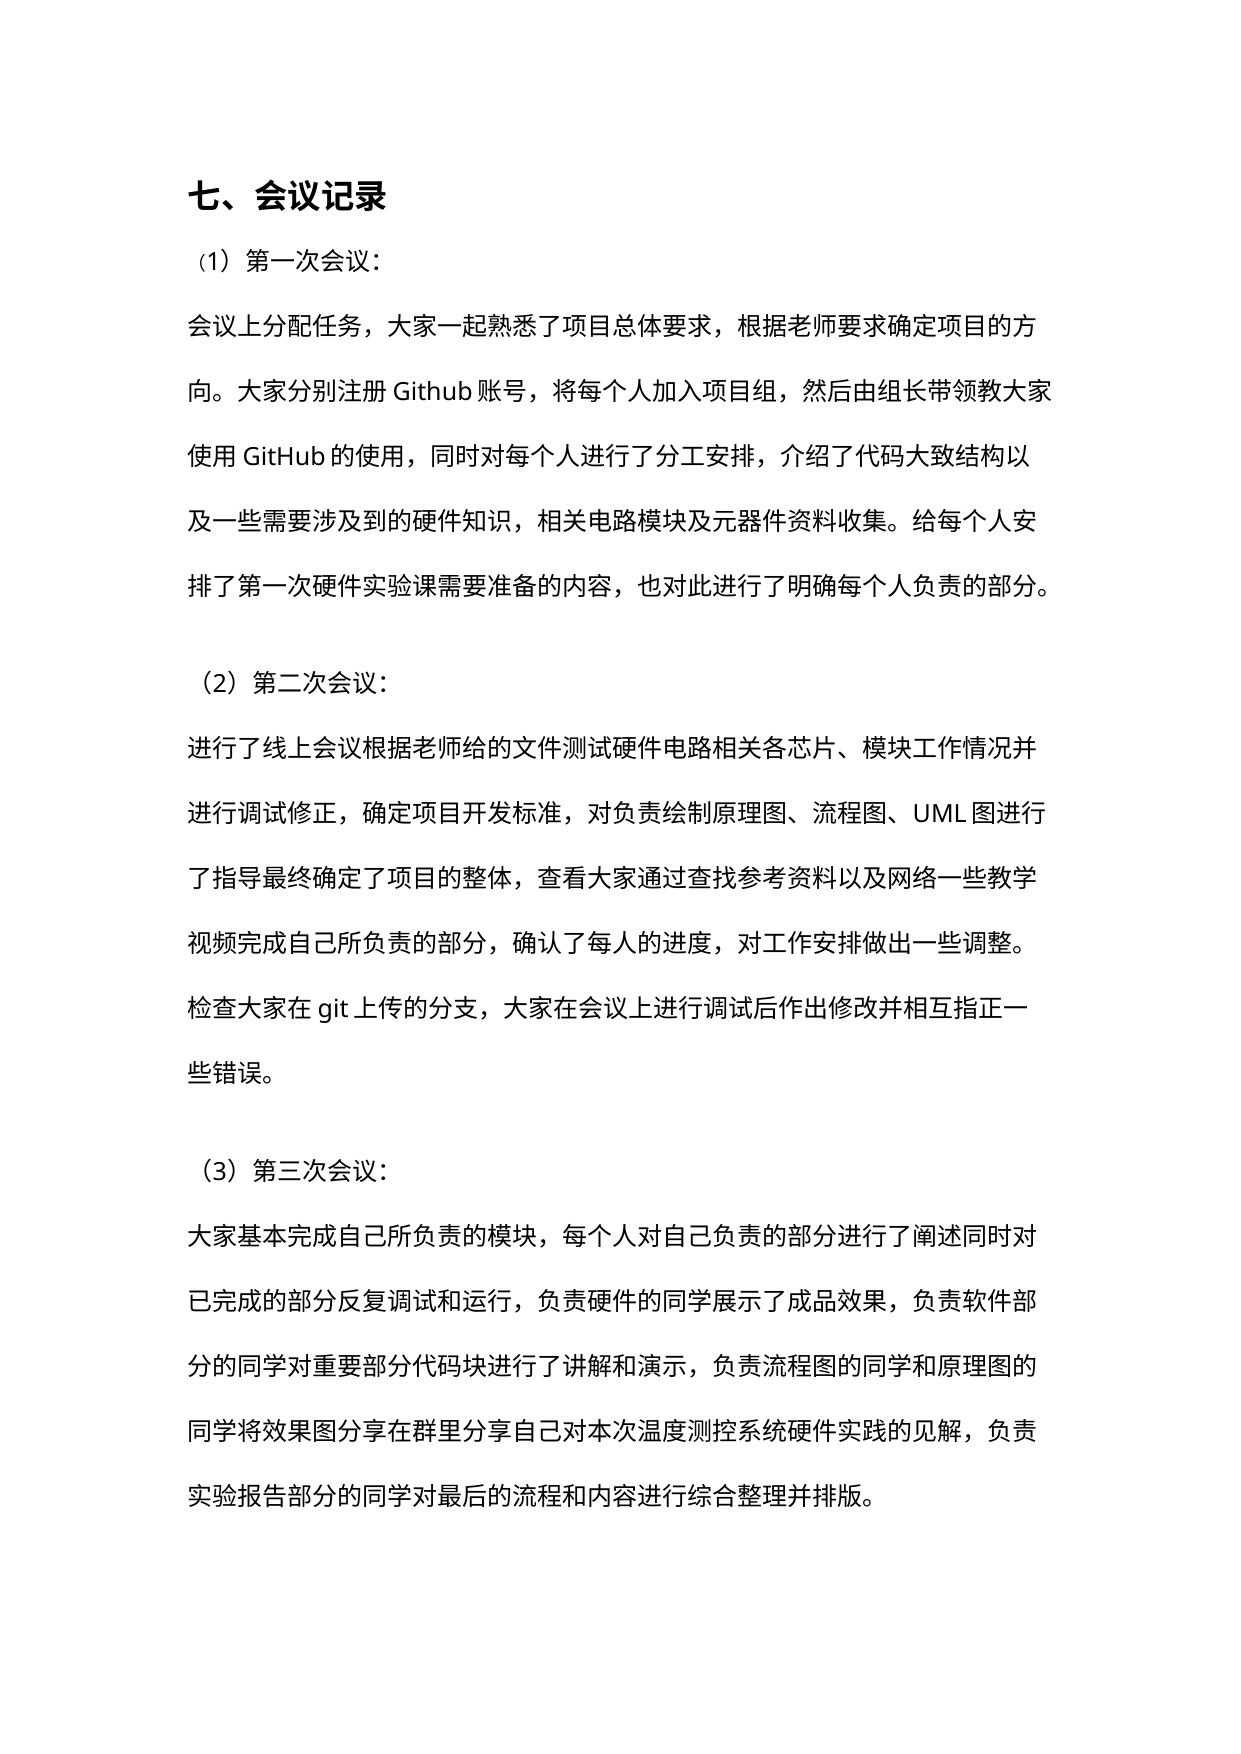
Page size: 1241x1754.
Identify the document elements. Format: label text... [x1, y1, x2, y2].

text 七、会议记录 [187, 162, 1053, 227]
text （1）第一次会议： [187, 227, 1053, 292]
text 进行了线上会议根据老师给的文件测试硬件电路相关各芯片、模块工作情况并进行调试修正，确定项目开发标准，对负责绘制原理图、流程图、UML图进行了指导最终确定了项目的整体，查看大家通过查找参考资料以及网络一些教学视频完成自己所负责的部分，确认了每人的进度，对工作安排做出一些调整。检查大家在git上传的分支，大家在会议上进行调试后作出修改并相互指正一些错误。 [187, 714, 1053, 1104]
list 第三次会议： [187, 1137, 1053, 1202]
text 会议上分配任务，大家一起熟悉了项目总体要求，根据老师要求确定项目的方向。大家分别注册Github账号，将每个人加入项目组，然后由组长带领教大家使用GitHub的使用，同时对每个人进行了分工安排，介绍了代码大致结构以及一些需要涉及到的硬件知识，相关电路模块及元器件资料收集。给每个人安排了第一次硬件实验课需要准备的内容，也对此进行了明确每个人负责的部分。 [187, 292, 1053, 617]
text 大家基本完成自己所负责的模块，每个人对自己负责的部分进行了阐述同时对已完成的部分反复调试和运行，负责硬件的同学展示了成品效果，负责软件部分的同学对重要部分代码块进行了讲解和演示，负责流程图的同学和原理图的同学将效果图分享在群里分享自己对本次温度测控系统硬件实践的见解，负责实验报告部分的同学对最后的流程和内容进行综合整理并排版。 [187, 1202, 1053, 1527]
list 第二次会议： [187, 649, 1053, 714]
